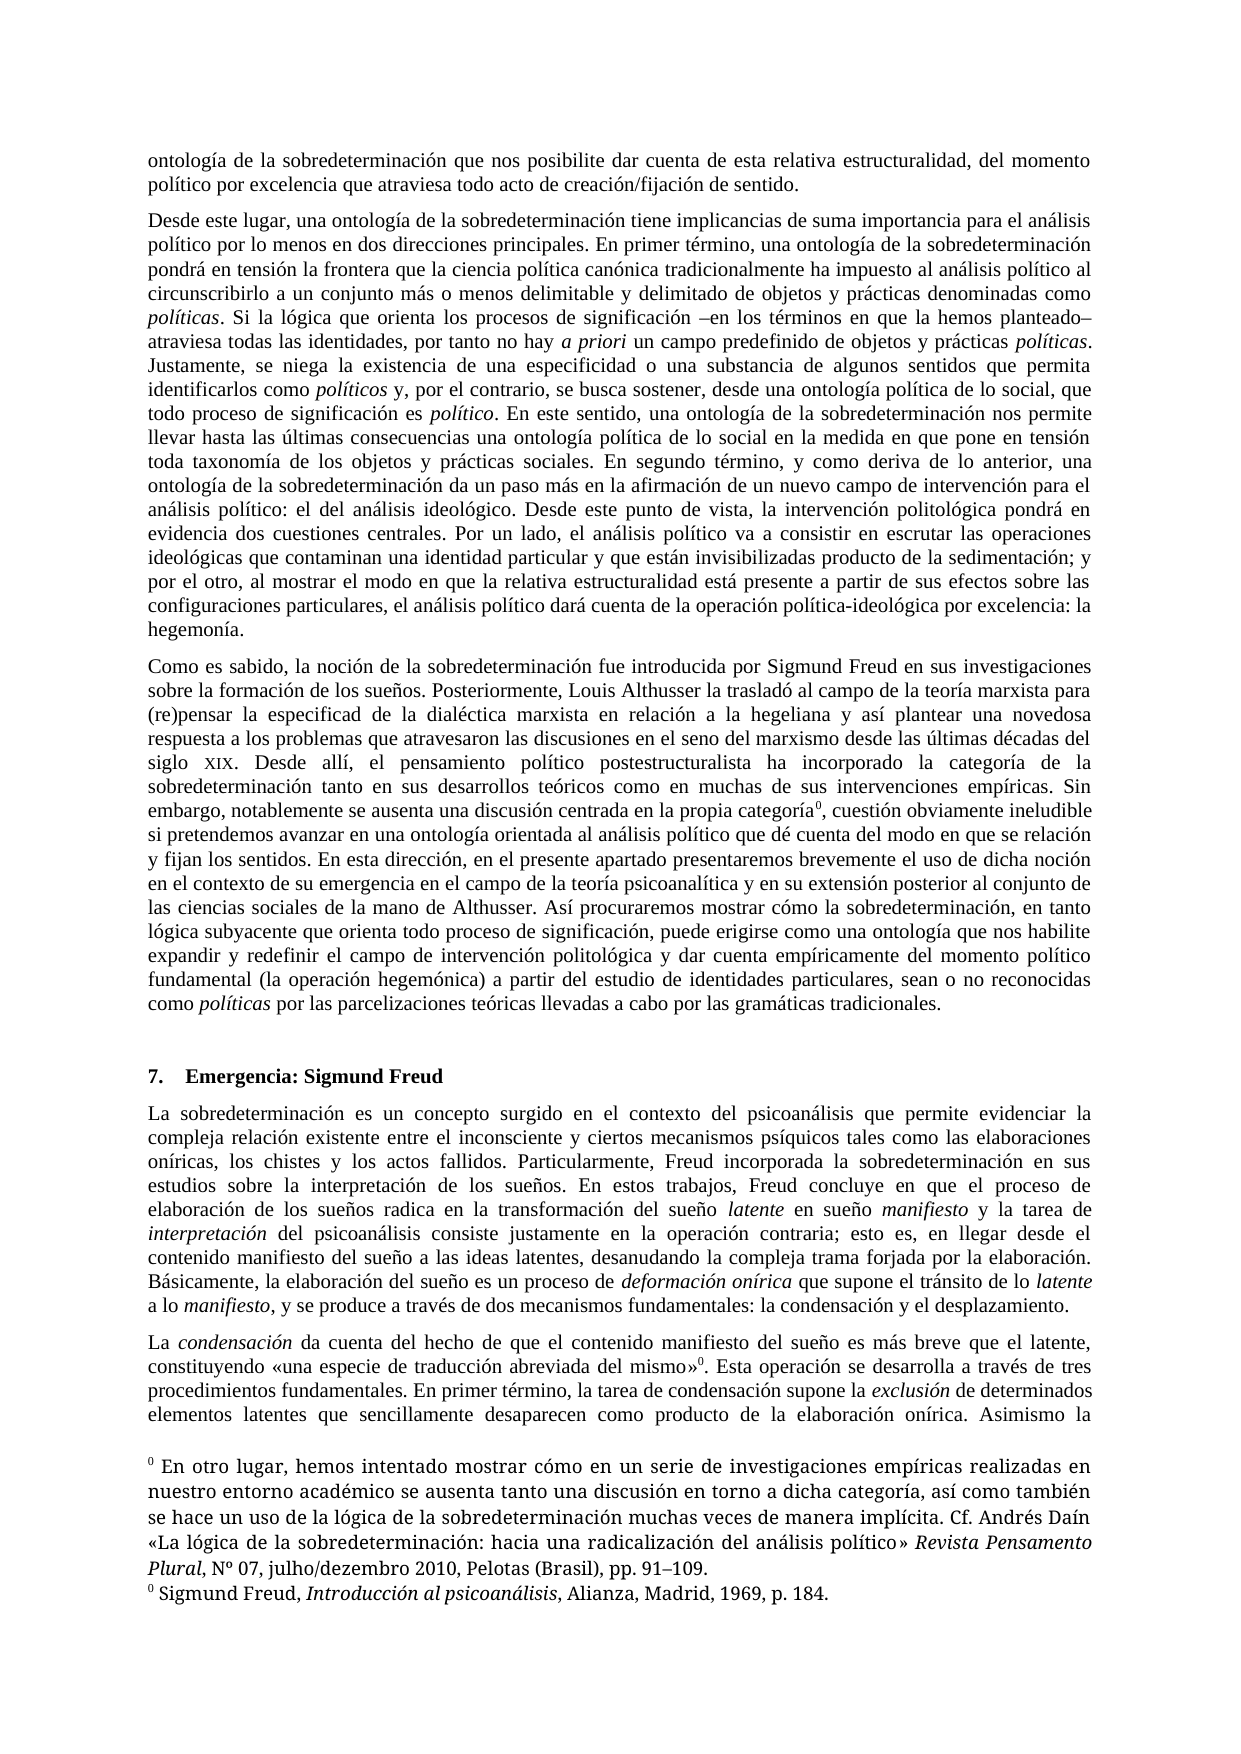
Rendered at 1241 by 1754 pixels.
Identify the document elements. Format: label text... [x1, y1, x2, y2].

text La sobredeterminación es un concepto surgido en el contexto del psicoanálisis que permite evidenciar la compleja relación existente entre el inconsciente y ciertos mecanismos psíquicos tales como las elaboraciones oníricas, los chistes y los actos fallidos. Particularmente, Freud incorporada la sobredeterminación en sus estudios sobre la interpretación de los sueños. En estos trabajos, Freud concluye en que el proceso de elaboración de los sueños radica en la transformación del sueño latente en sueño manifiesto y la tarea de interpretación del psicoanálisis consiste justamente en la operación contraria; esto es, en llegar desde el contenido manifiesto del sueño a las ideas latentes, desanudando la compleja trama forjada por la elaboración. Básicamente, la elaboración del sueño es un proceso de deformación onírica que supone el tránsito de lo latente a lo manifiesto, y se produce a través de dos mecanismos fundamentales: la condensación y el desplazamiento. [148, 1101, 1092, 1317]
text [148, 1329, 1092, 1426]
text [148, 148, 1092, 196]
text Desde este lugar, una ontología de la sobredeterminación tiene implicancias de suma importancia para el análisis político por lo menos en dos direcciones principales. En primer término, una ontología de la sobredeterminación pondrá en tensión la frontera que la ciencia política canónica tradicionalmente ha impuesto al análisis político al circunscribirlo a un conjunto más o menos delimitable y delimitado de objetos y prácticas denominadas como políticas. Si la lógica que orienta los procesos de significación –en los términos en que la hemos planteado– atraviesa todas las identidades, por tanto no hay a priori un campo predefinido de objetos y prácticas políticas. Justamente, se niega la existencia de una especificidad o una substancia de algunos sentidos que permita identificarlos como políticos y, por el contrario, se busca sostener, desde una ontología política de lo social, que todo proceso de significación es político. En este sentido, una ontología de la sobredeterminación nos permite llevar hasta las últimas consecuencias una ontología política de lo social en la medida en que pone en tensión toda taxonomía de los objetos y prácticas sociales. En segundo término, y como deriva de lo anterior, una ontología de la sobredeterminación da un paso más en la afirmación de un nuevo campo de intervención para el análisis político: el del análisis ideológico. Desde este punto de vista, la intervención politológica pondrá en evidencia dos cuestiones centrales. Por un lado, el análisis político va a consistir en escrutar las operaciones ideológicas que contaminan una identidad particular y que están invisibilizadas producto de la sedimentación; y por el otro, al mostrar el modo en que la relativa estructuralidad está presente a partir de sus efectos sobre las configuraciones particulares, el análisis político dará cuenta de la operación política-ideológica por excelencia: la hegemonía. [148, 208, 1092, 641]
text Como es sabido, la noción de la sobredeterminación fue introducida por Sigmund Freud en sus investigaciones sobre la formación de los sueños. Posteriormente, Louis Althusser la trasladó al campo de la teoría marxista para (re)pensar la especificad de la dialéctica marxista en relación a la hegeliana y así plantear una novedosa respuesta a los problemas que atravesaron las discusiones en el seno del marxismo desde las últimas décadas del siglo xix. Desde allí, el pensamiento político postestructuralista ha incorporado la categoría de la sobredeterminación tanto en sus desarrollos teóricos como en muchas de sus intervenciones empíricas. Sin embargo, notablemente se ausenta una discusión centrada en la propia categoría, cuestión obviamente ineludible si pretendemos avanzar en una ontología orientada al análisis político que dé cuenta del modo en que se relación y fijan los sentidos. En esta dirección, en el presente apartado presentaremos brevemente el uso de dicha noción en el contexto de su emergencia en el campo de la teoría psicoanalítica y en su extensión posterior al conjunto de las ciencias sociales de la mano de Althusser. Así procuraremos mostrar cómo la sobredeterminación, en tanto lógica subyacente que orienta todo proceso de significación, puede erigirse como una ontología que nos habilite expandir y redefinir el campo de intervención politológica y dar cuenta empíricamente del momento político fundamental (la operación hegemónica) a partir del estudio de identidades particulares, sean o no reconocidas como políticas por las parcelizaciones teóricas llevadas a cabo por las gramáticas tradicionales. [148, 654, 1092, 1015]
subtitle Emergencia: Sigmund Freud [148, 1064, 1092, 1088]
